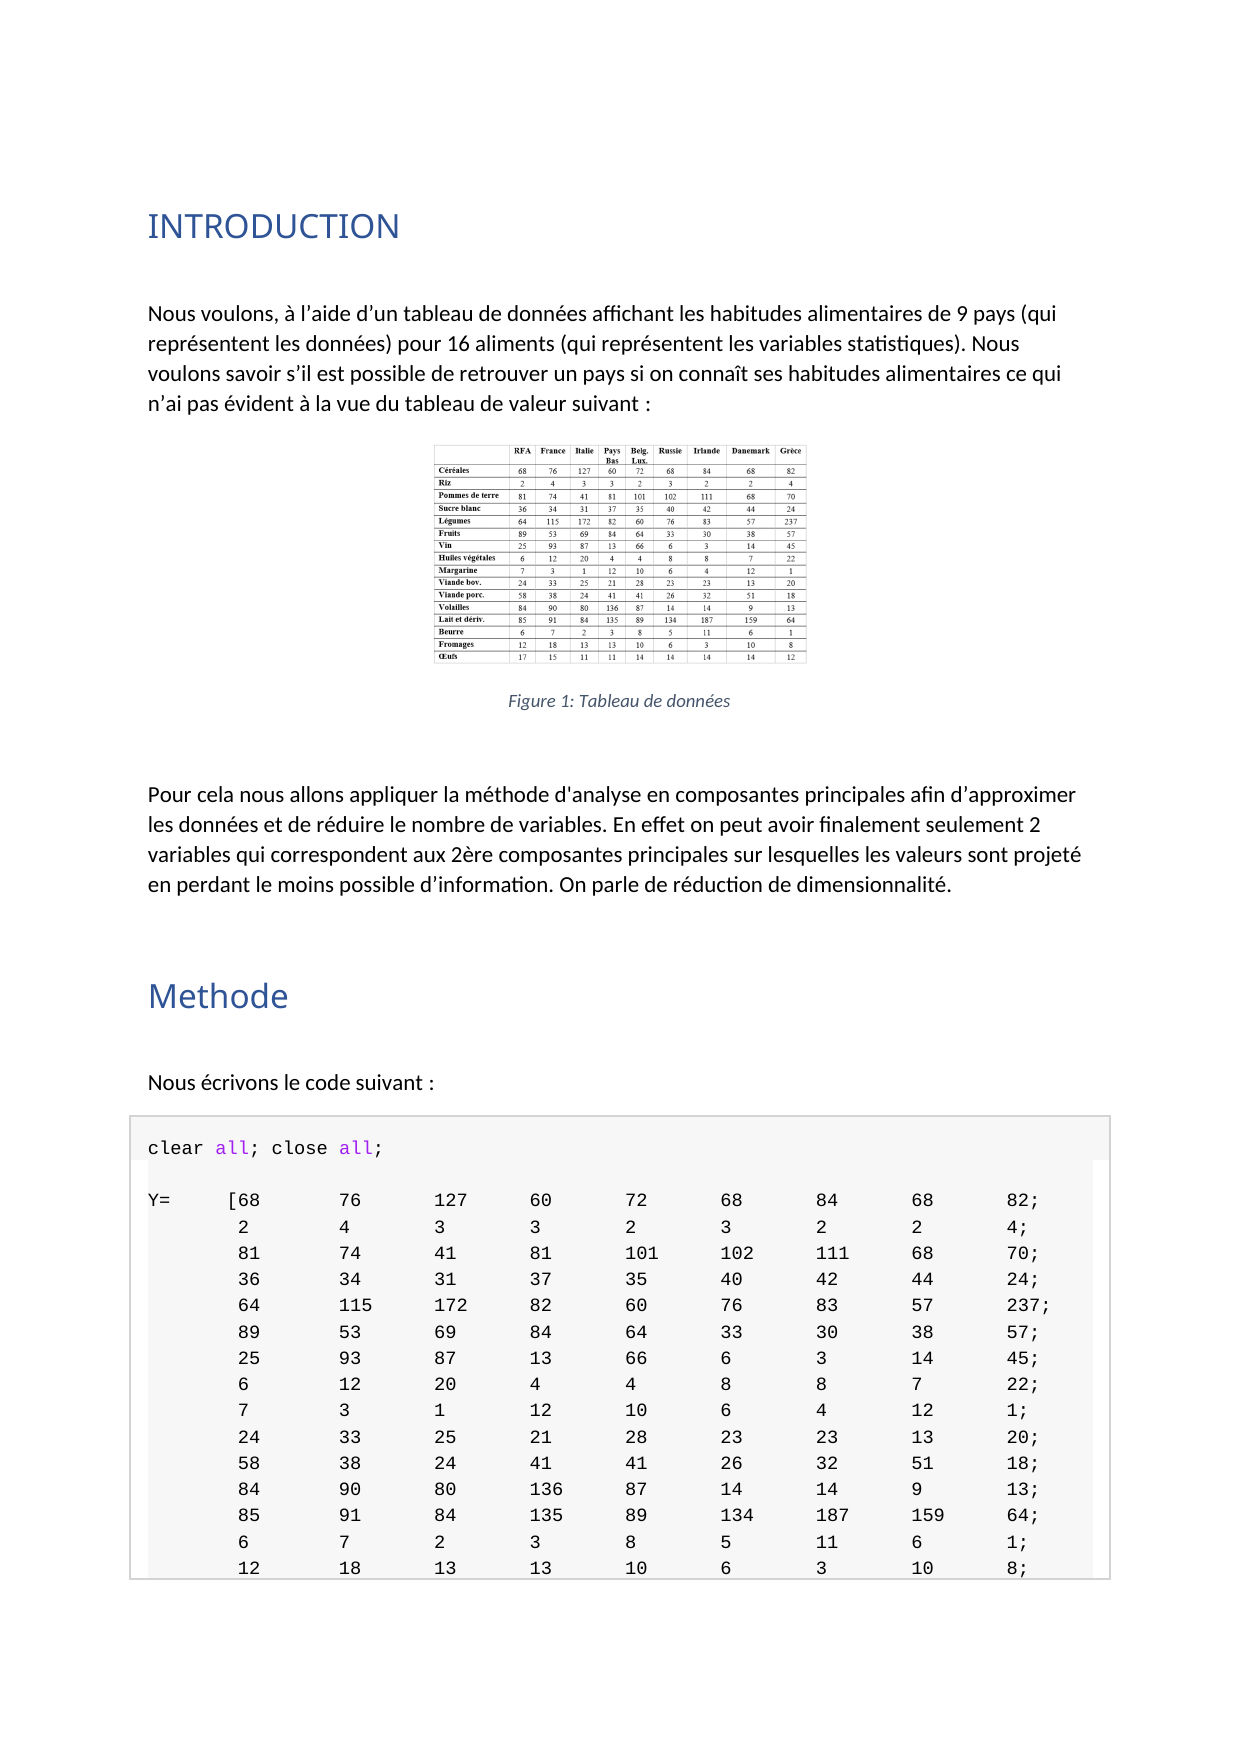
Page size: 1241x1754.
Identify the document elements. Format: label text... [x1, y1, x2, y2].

text 81 74 41 81 101 102 111 68 70; [148, 1239, 1093, 1265]
subtitle Methode [148, 973, 1093, 1018]
text clear all; close all; [131, 1117, 1109, 1160]
text 36 34 31 37 35 40 42 44 24; [148, 1265, 1093, 1291]
text Y= [68 76 127 60 72 68 84 68 82; [148, 1186, 1093, 1212]
text Nous voulons, à l’aide d’un tableau de données affichant les habitudes alimentaires de 9 pays (qui représentent les données) pour 16 aliments (qui représentent les variables statistiques). Nous voulons savoir s’il est possible de retrouver un pays si on connaît ses habitudes alimentaires ce qui n’ai pas évident à la vue du tableau de valeur suivant : [148, 299, 1093, 417]
subtitle INTRODUCTION [148, 203, 1093, 248]
text Pour cela nous allons appliquer la méthode d'analyse en composantes principales afin d’approximer les données et de réduire le nombre de variables. En effet on peut avoir finalement seulement 2 variables qui correspondent aux 2ère composantes principales sur lesquelles les valeurs sont projeté en perdant le moins possible d’information. On parle de réduction de dimensionnalité. [148, 780, 1093, 899]
text 7 3 1 12 10 6 4 12 1; [148, 1396, 1093, 1422]
text 85 91 84 135 89 134 187 159 64; [148, 1501, 1093, 1527]
text Nous écrivons le code suivant : [148, 1068, 1093, 1097]
text 6 7 2 3 8 5 11 6 1; [148, 1527, 1093, 1554]
text 89 53 69 84 64 33 30 38 57; [148, 1317, 1093, 1344]
text 24 33 25 21 28 23 23 13 20; [148, 1422, 1093, 1449]
picture [415, 436, 825, 671]
text 2 4 3 3 2 3 2 2 4; [148, 1212, 1093, 1239]
text 58 38 24 41 41 26 32 51 18; [148, 1449, 1093, 1475]
text 64 115 172 82 60 76 83 57 237; [148, 1291, 1093, 1317]
text 6 12 20 4 4 8 8 7 22; [148, 1370, 1093, 1396]
text 12 18 13 13 10 6 3 10 8; [148, 1554, 1093, 1578]
text 25 93 87 13 66 6 3 14 45; [148, 1344, 1093, 1370]
text 84 90 80 136 87 14 14 9 13; [148, 1475, 1093, 1501]
